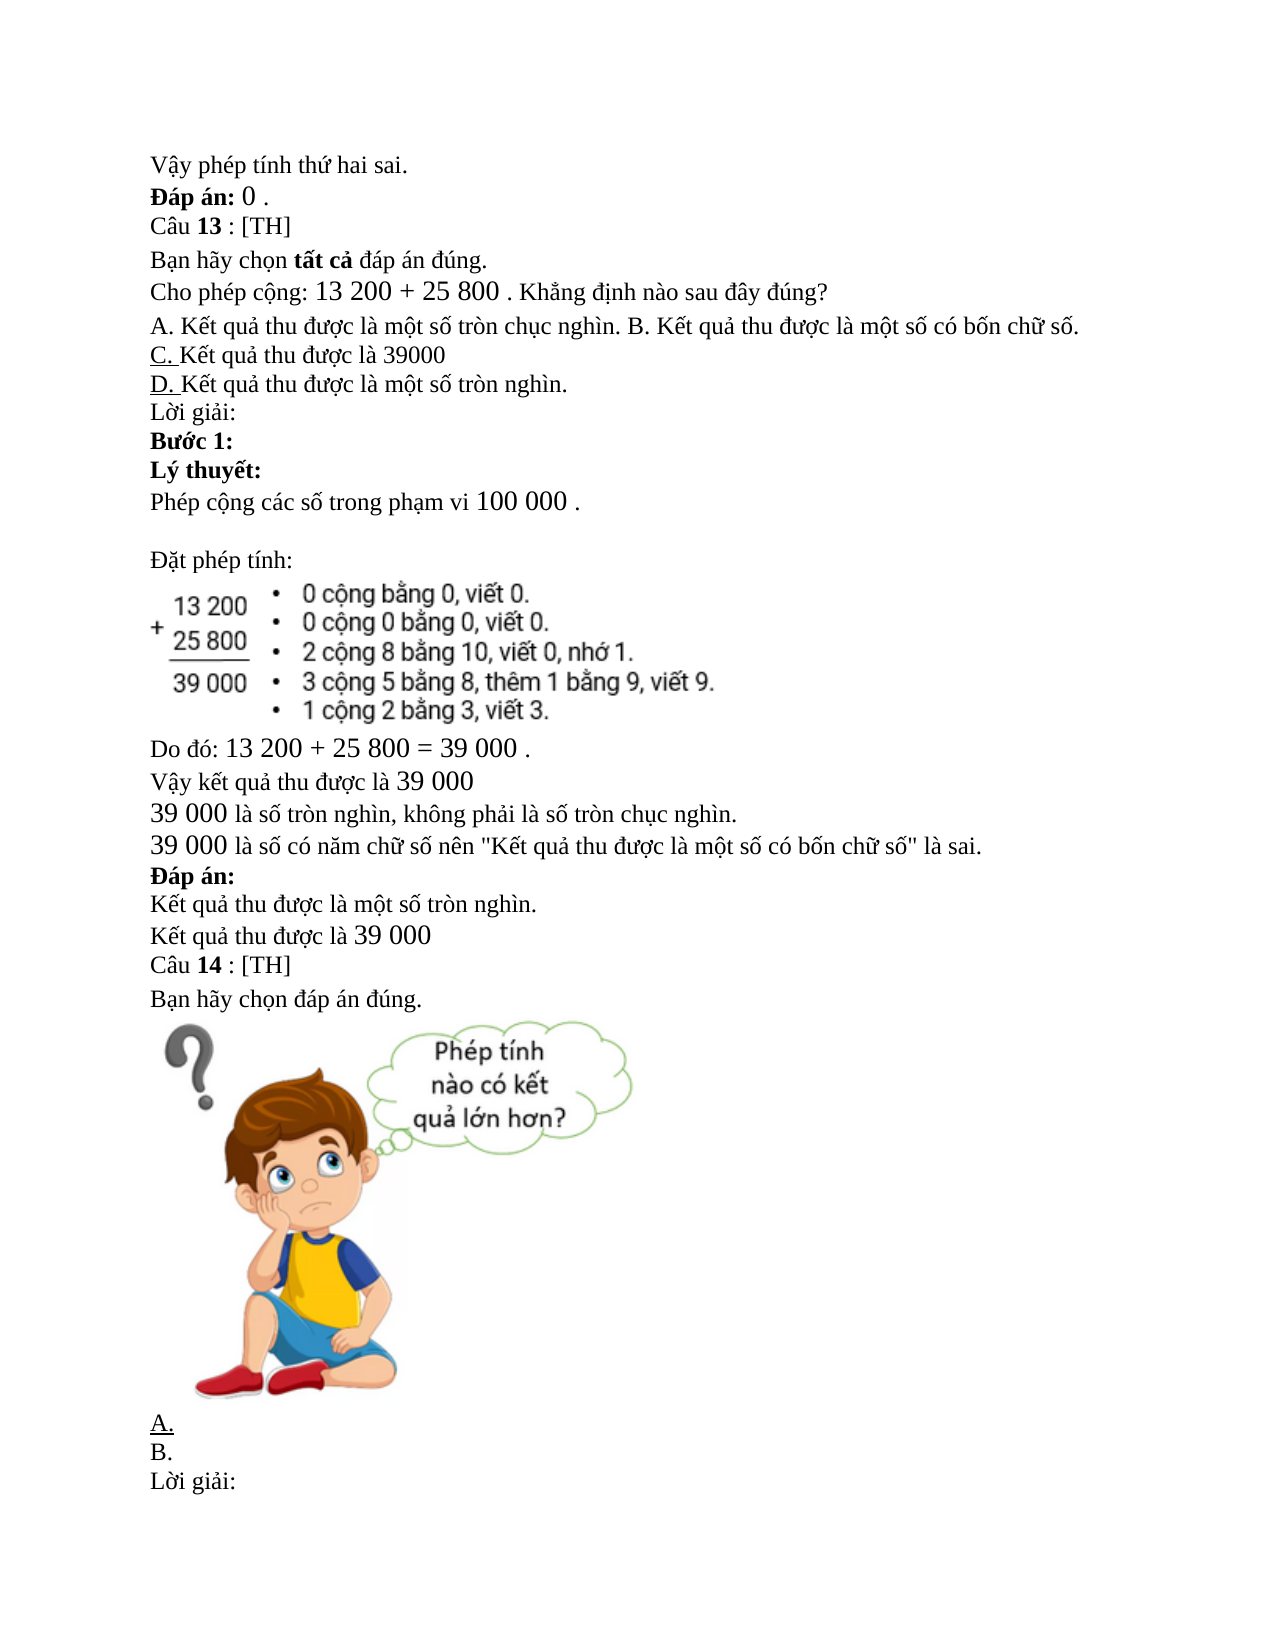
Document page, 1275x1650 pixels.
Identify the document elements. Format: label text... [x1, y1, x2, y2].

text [150, 150, 1125, 211]
text A. [150, 1408, 1125, 1437]
text A. Kết quả thu được là một số tròn chục nghìn. B. Kết quả thu được là một số có bốn chữ số. [150, 311, 1125, 340]
picture [150, 573, 721, 732]
text Câu 14 : [TH] [150, 951, 1125, 979]
text Lý thuyết: Phép cộng các số trong phạm vi 100 000 . Đặt phép tính: Do đó: 13 200 + 25 800 = 39 000 . Vậy kết quả thu được là 39 000 39 000 là số tròn nghìn, không phải là số tròn chục nghìn. 39 000 là số có năm chữ số nên "Kết quả thu được là một số có bốn chữ số" là sai. Đáp án: Kết quả thu được là một số tròn nghìn. Kết quả thu được là 39 000 [150, 455, 1125, 951]
text B. [150, 1437, 1125, 1466]
text Bạn hãy chọn tất cả đáp án đúng. Cho phép cộng: 13 200 + 25 800 . Khẳng định nào sau đây đúng? [150, 245, 1125, 306]
picture [150, 1013, 638, 1404]
text Câu 13 : [TH] [150, 211, 1125, 240]
text C. Kết quả thu được là 39000 [150, 340, 1125, 369]
text Lời giải: [150, 1466, 1125, 1494]
text Bước 1: [150, 426, 1125, 455]
text D. Kết quả thu được là một số tròn nghìn. [150, 369, 1125, 397]
text Lời giải: [150, 397, 1125, 426]
